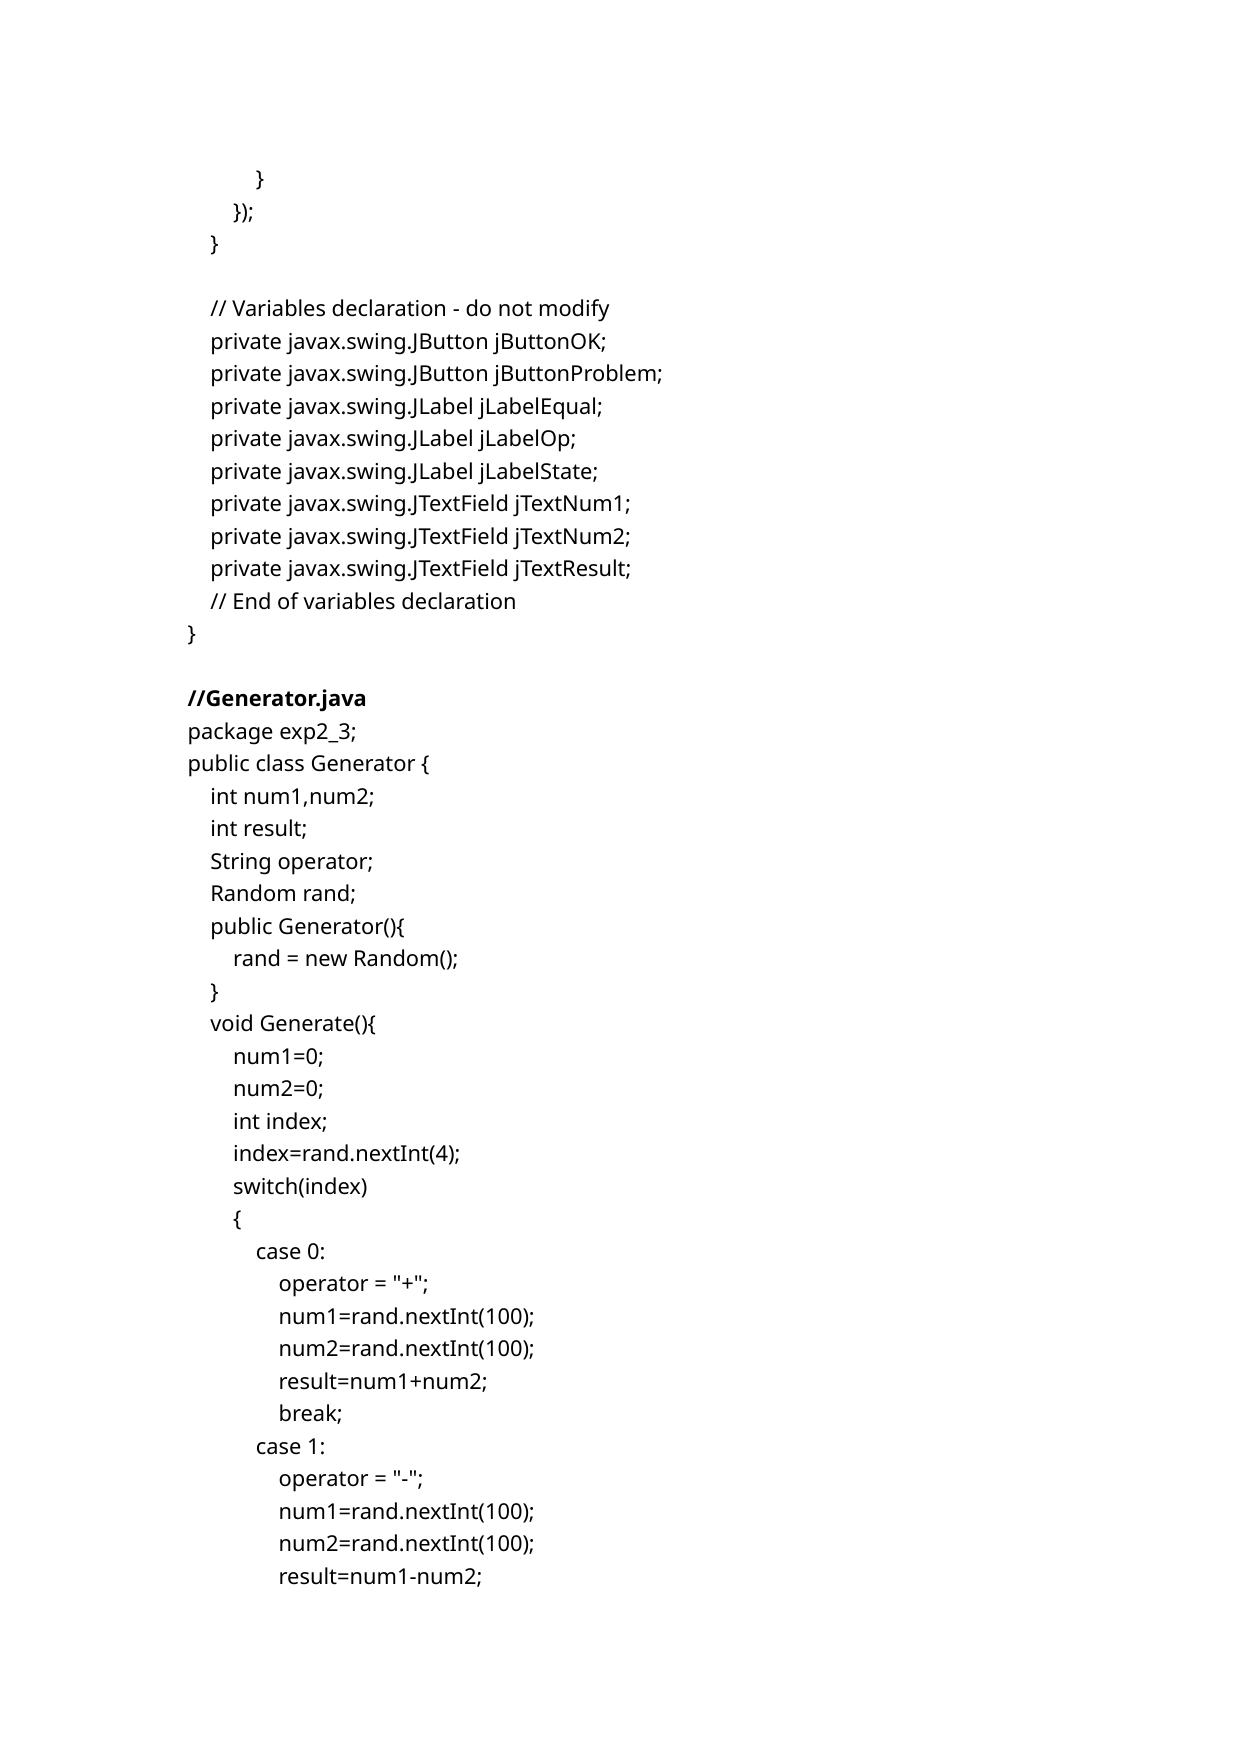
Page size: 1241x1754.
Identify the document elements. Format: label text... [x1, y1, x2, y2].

text void Generate(){ [187, 1007, 1053, 1039]
text //Generator.java [187, 682, 1053, 714]
text private javax.swing.JTextField jTextNum1; [187, 487, 1053, 519]
text // Variables declaration - do not modify [187, 292, 1053, 324]
text { [187, 1202, 1053, 1234]
text private javax.swing.JLabel jLabelOp; [187, 422, 1053, 454]
text } [187, 227, 1053, 259]
text index=rand.nextInt(4); [187, 1137, 1053, 1169]
text rand = new Random(); [187, 942, 1053, 974]
text } [187, 974, 1053, 1007]
text private javax.swing.JLabel jLabelEqual; [187, 389, 1053, 422]
text num2=rand.nextInt(100); [187, 1332, 1053, 1364]
text operator = "-"; [187, 1462, 1053, 1494]
text case 1: [187, 1429, 1053, 1462]
text int result; [187, 812, 1053, 844]
text result=num1+num2; [187, 1364, 1053, 1397]
text } [187, 162, 1053, 194]
text } [187, 617, 1053, 649]
text num2=rand.nextInt(100); [187, 1527, 1053, 1559]
text private javax.swing.JButton jButtonProblem; [187, 357, 1053, 389]
text // End of variables declaration [187, 584, 1053, 617]
text private javax.swing.JButton jButtonOK; [187, 324, 1053, 357]
text String operator; [187, 844, 1053, 877]
text case 0: [187, 1234, 1053, 1267]
text num1=rand.nextInt(100); [187, 1299, 1053, 1332]
text public class Generator { [187, 747, 1053, 779]
text num2=0; [187, 1072, 1053, 1104]
text public Generator(){ [187, 909, 1053, 942]
text num1=0; [187, 1039, 1053, 1072]
text private javax.swing.JTextField jTextResult; [187, 552, 1053, 584]
text }); [187, 194, 1053, 227]
text int num1,num2; [187, 779, 1053, 812]
text switch(index) [187, 1169, 1053, 1202]
text num1=rand.nextInt(100); [187, 1494, 1053, 1527]
text result=num1-num2; [187, 1559, 1053, 1592]
text break; [187, 1397, 1053, 1429]
text package exp2_3; [187, 714, 1053, 747]
text Random rand; [187, 877, 1053, 909]
text int index; [187, 1104, 1053, 1137]
text private javax.swing.JTextField jTextNum2; [187, 519, 1053, 552]
text operator = "+"; [187, 1267, 1053, 1299]
text private javax.swing.JLabel jLabelState; [187, 454, 1053, 487]
